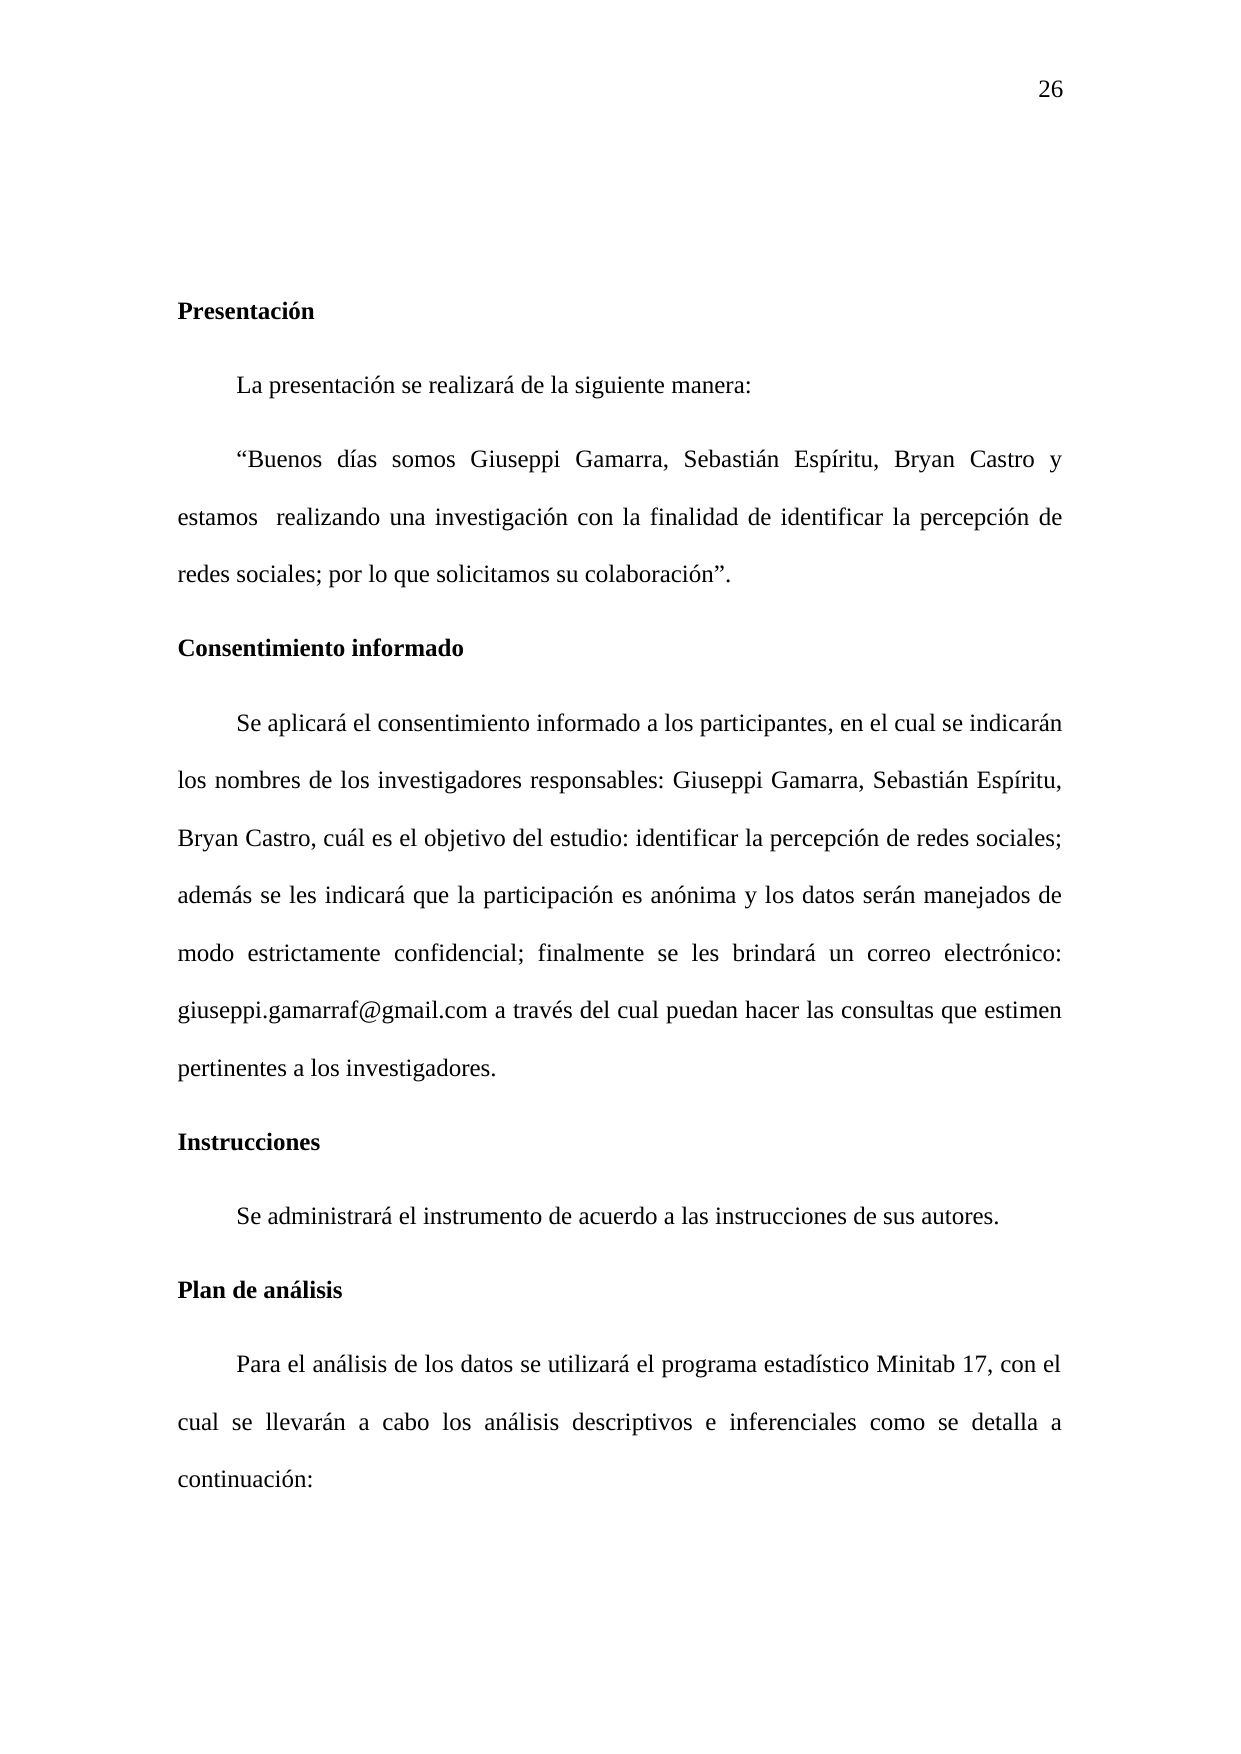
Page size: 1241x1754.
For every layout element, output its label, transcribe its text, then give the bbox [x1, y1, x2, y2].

text Se administrará el instrumento de acuerdo a las instrucciones de sus autores. [177, 1201, 1063, 1230]
text Presentación [177, 296, 1063, 325]
text Se aplicará el consentimiento informado a los participantes, en el cual se indicarán los nombres de los investigadores responsables: Giuseppi Gamarra, Sebastián Espíritu, Bryan Castro, cuál es el objetivo del estudio: identificar la percepción de redes sociales; además se les indicará que la participación es anónima y los datos serán manejados de modo estrictamente confidencial; finalmente se les brindará un correo electrónico: giuseppi.gamarraf@gmail.com a través del cual puedan hacer las consultas que estimen pertinentes a los investigadores. [177, 708, 1063, 1081]
text La presentación se realizará de la siguiente manera: [177, 370, 1063, 399]
text Plan de análisis [177, 1275, 1063, 1304]
text Para el análisis de los datos se utilizará el programa estadístico Minitab 17, con el cual se llevarán a cabo los análisis descriptivos e inferenciales como se detalla a continuación: [177, 1349, 1063, 1493]
text Consentimiento informado [177, 633, 1063, 662]
text Instrucciones [177, 1127, 1063, 1156]
text “Buenos días somos Giuseppi Gamarra, Sebastián Espíritu, Bryan Castro y estamos realizando una investigación con la finalidad de identificar la percepción de redes sociales; por lo que solicitamos su colaboración”. [177, 444, 1063, 588]
